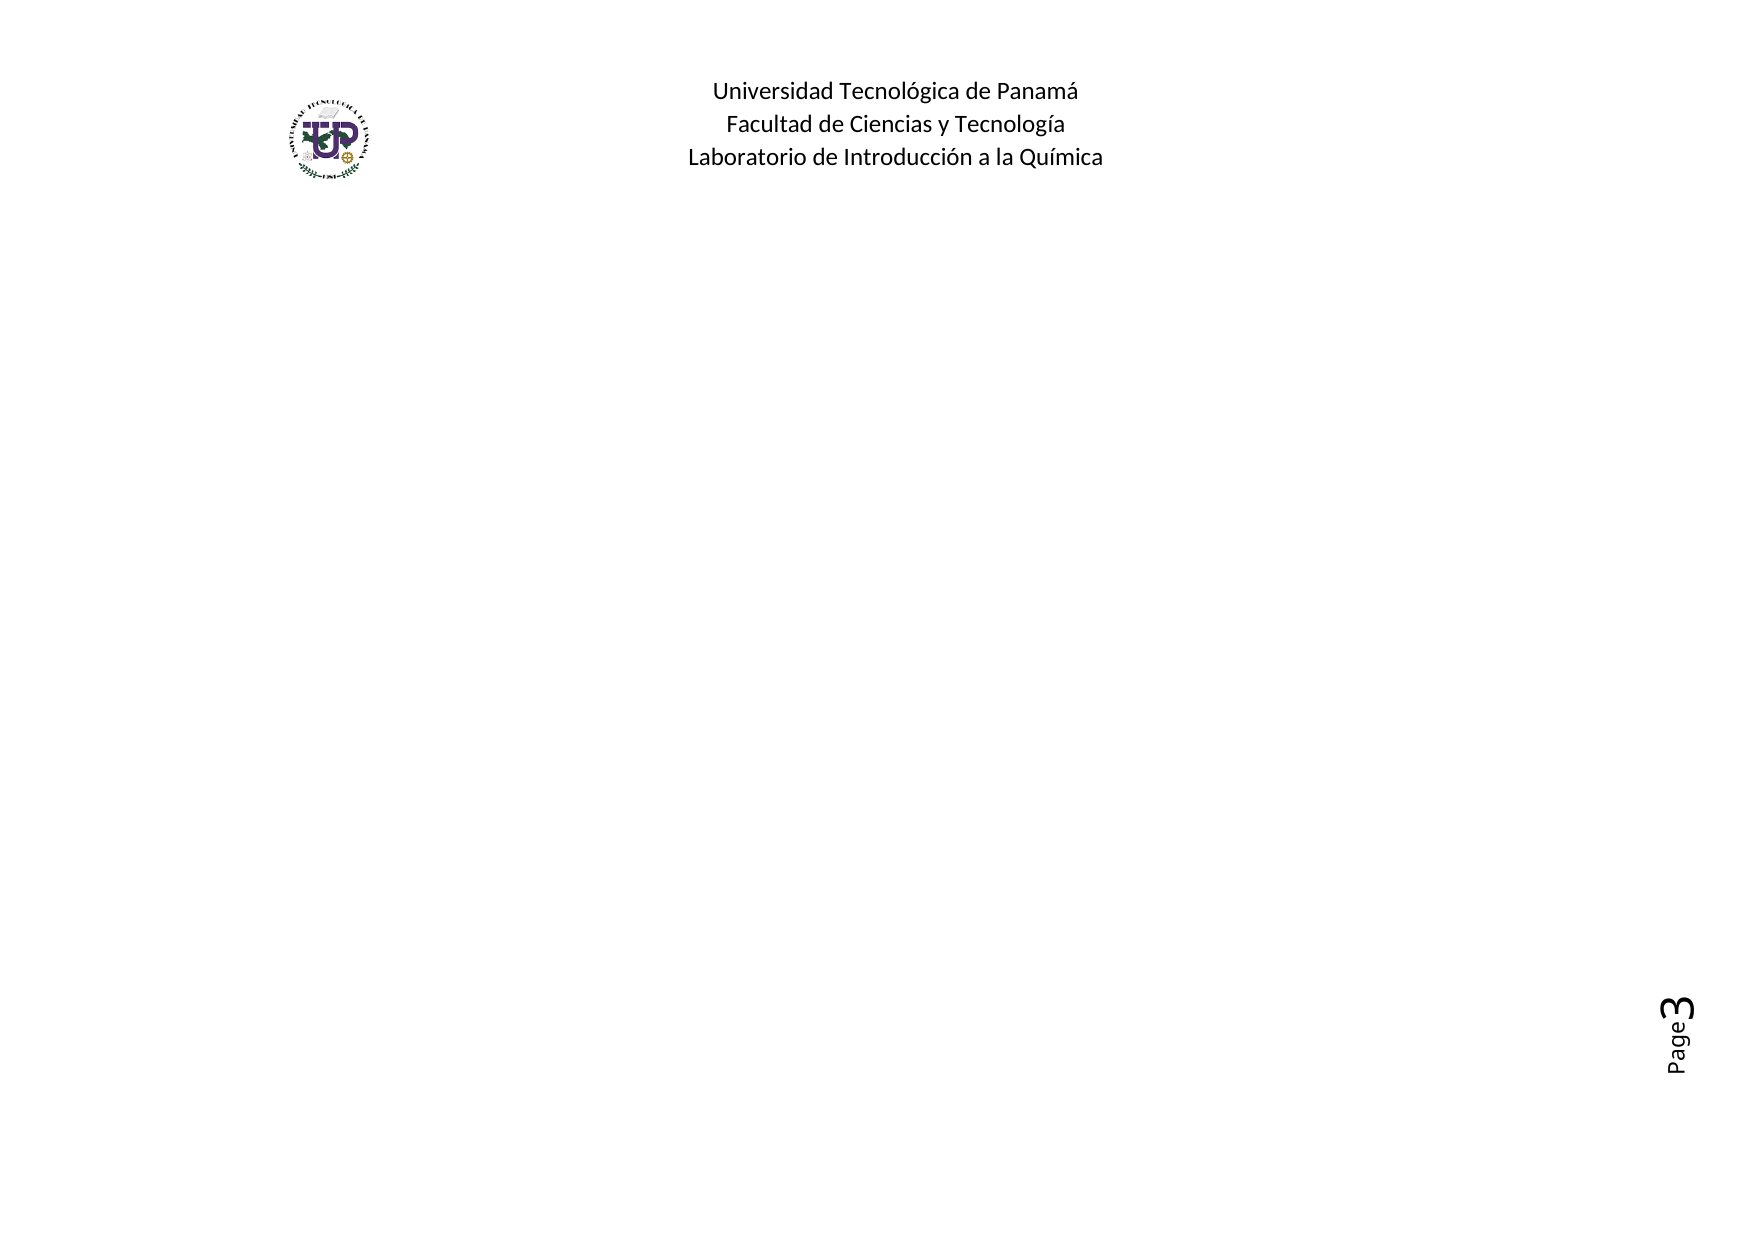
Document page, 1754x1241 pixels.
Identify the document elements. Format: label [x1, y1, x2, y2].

picture [289, 100, 369, 179]
